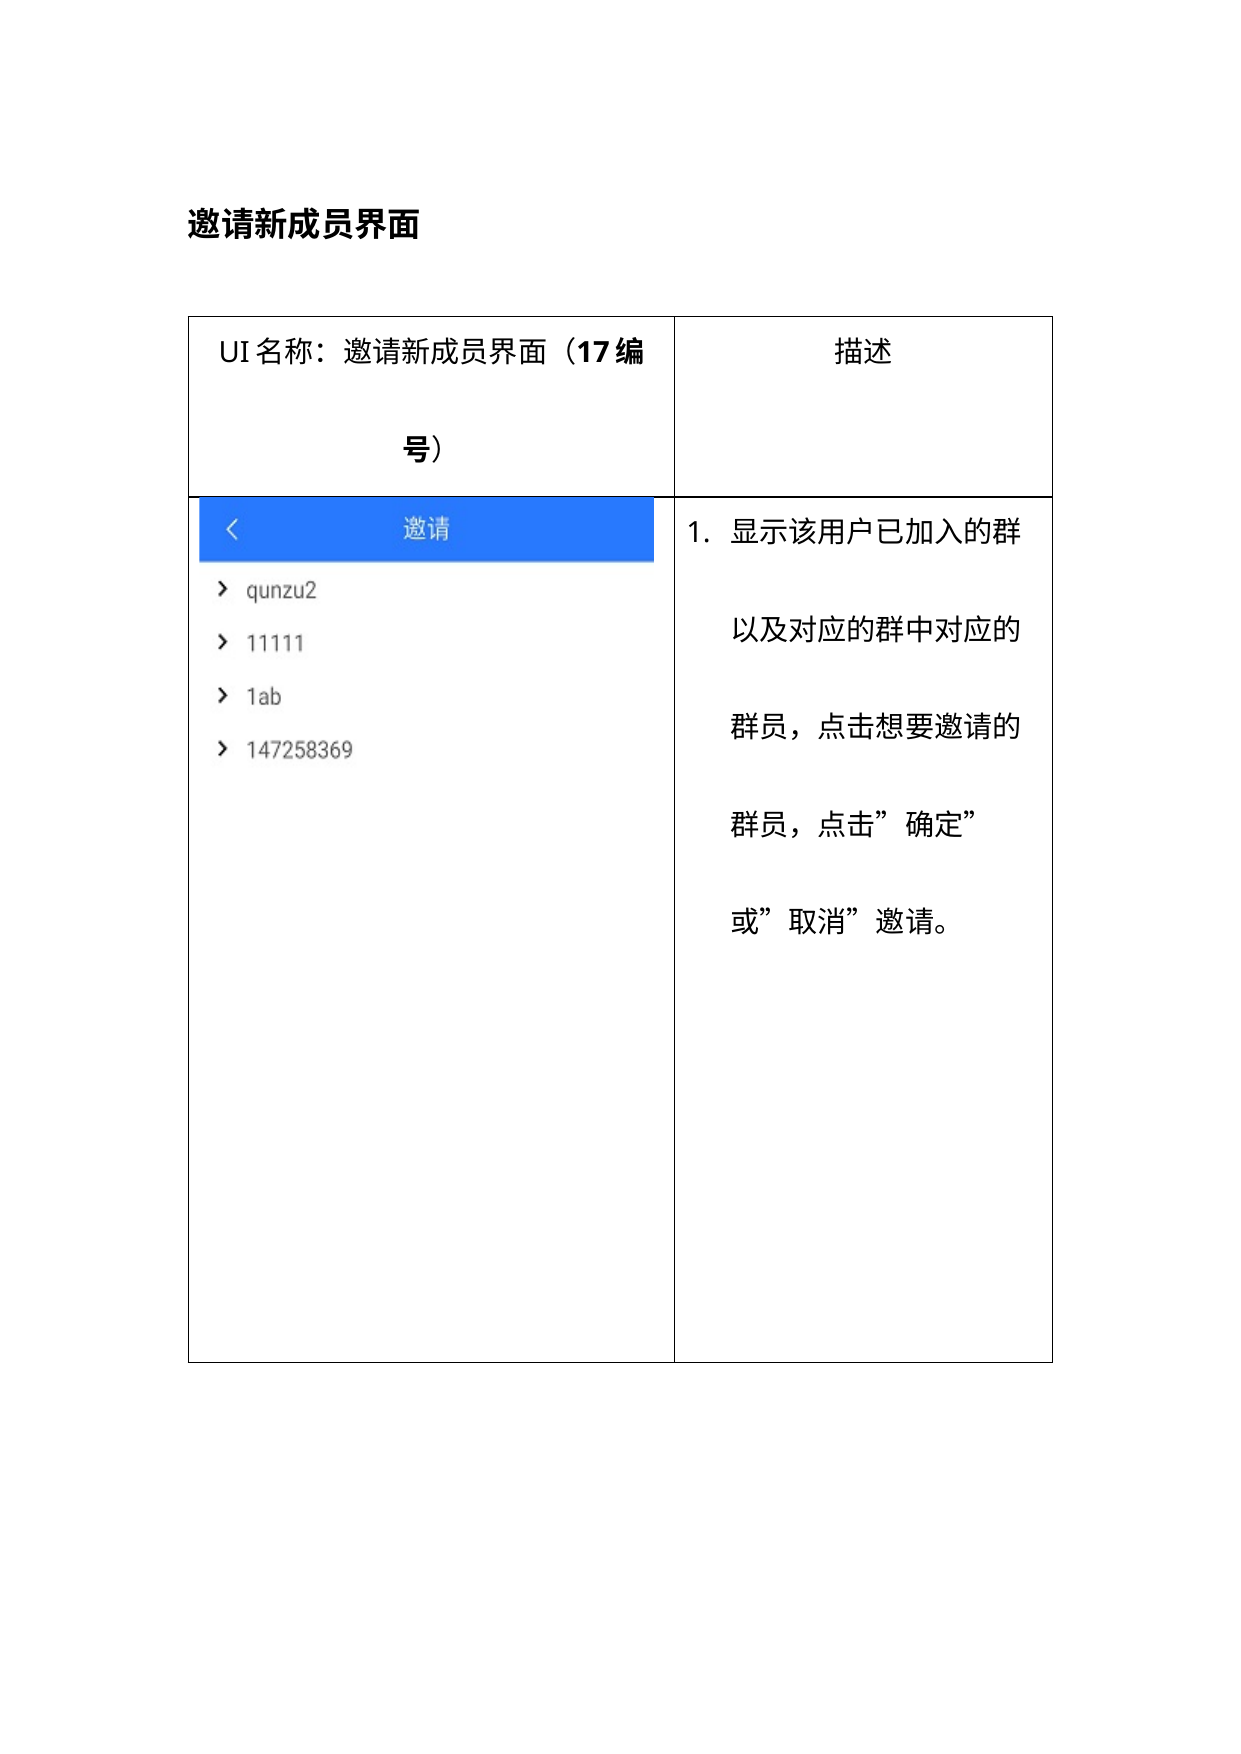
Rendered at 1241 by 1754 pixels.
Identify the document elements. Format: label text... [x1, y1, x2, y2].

table_cell 显示该用户已加入的群以及对应的群中对应的群员，点击想要邀请的群员，点击”确定”或”取消”邀请。 [675, 498, 1052, 1362]
table_header UI名称：邀请新成员界面（17编号） [189, 317, 674, 496]
subtitle 邀请新成员界面 [187, 189, 1053, 254]
table_header 描述 [675, 317, 1052, 496]
picture [199, 497, 654, 1309]
table_cell [189, 498, 674, 1362]
